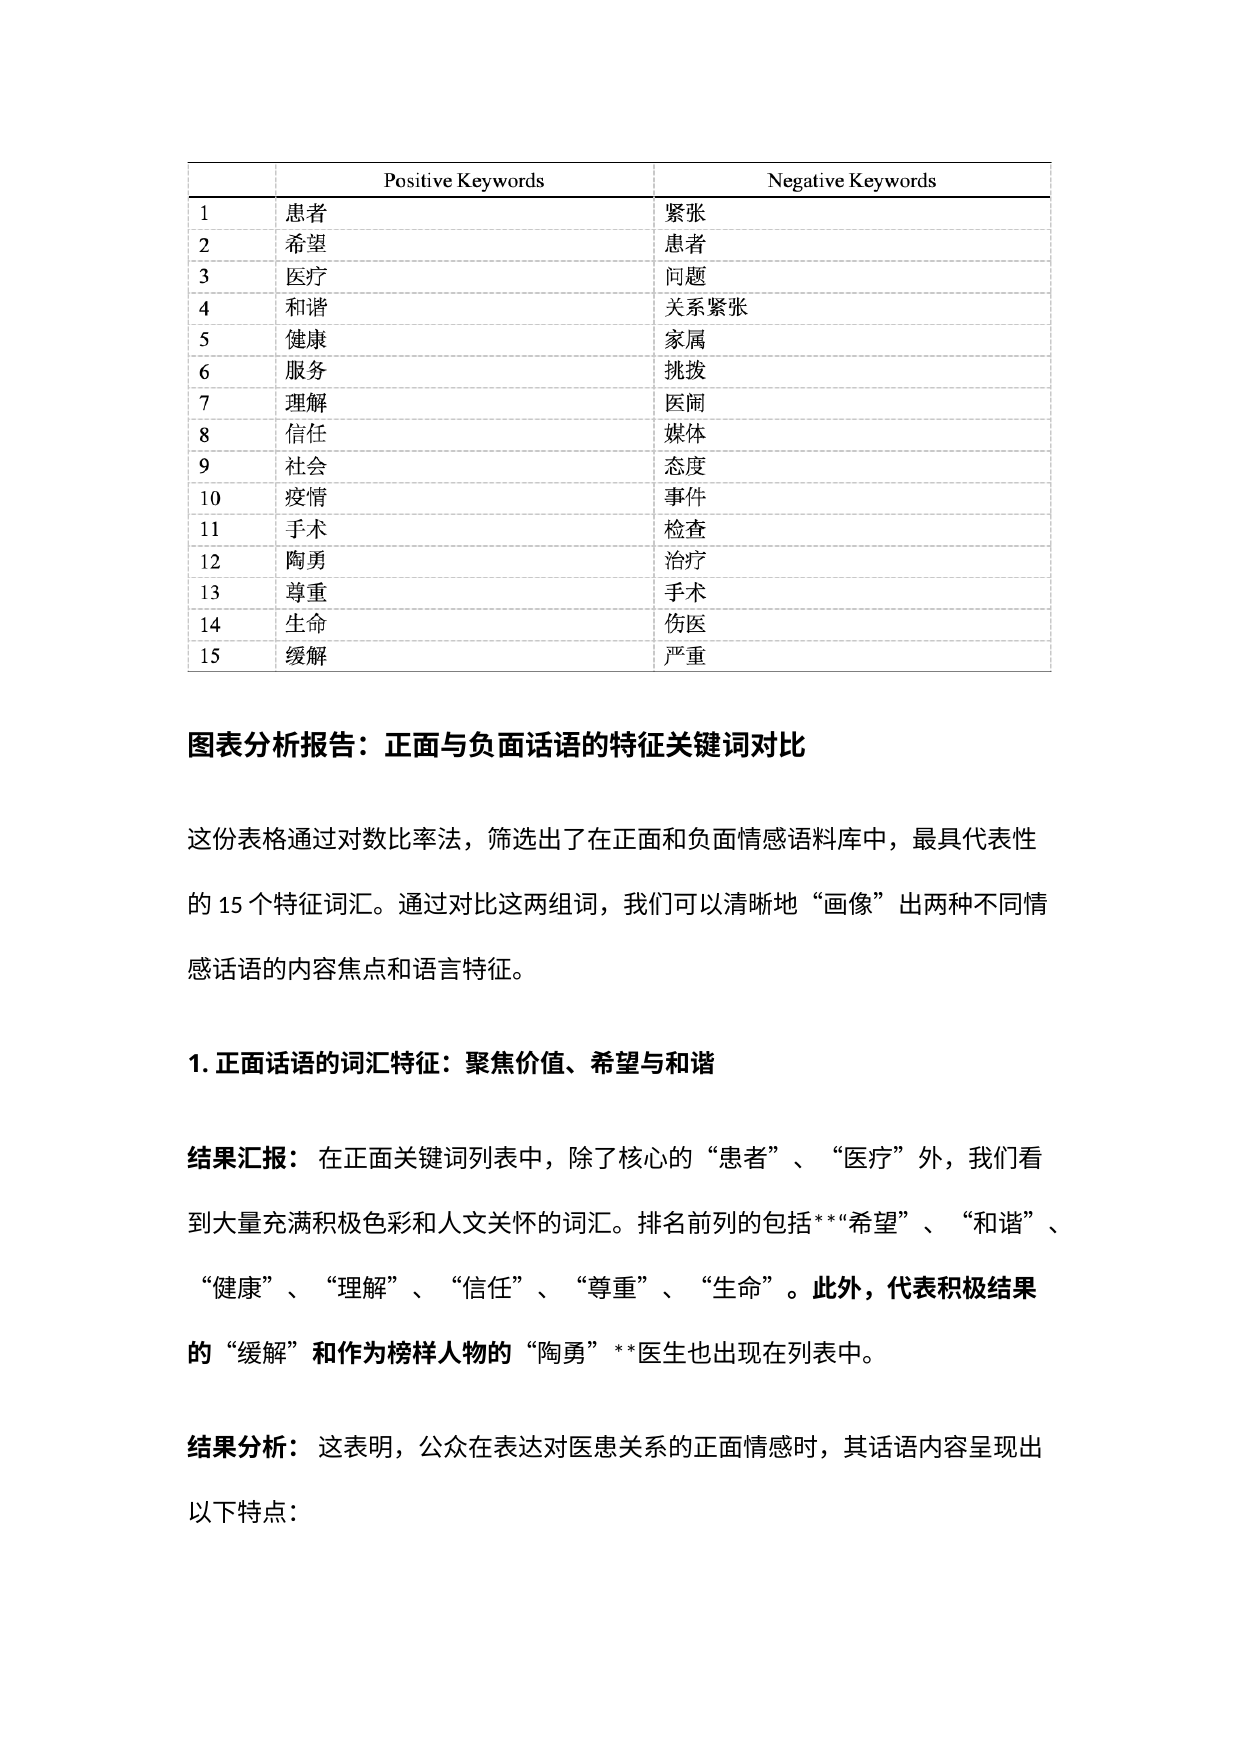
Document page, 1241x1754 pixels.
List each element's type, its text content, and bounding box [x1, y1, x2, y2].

text 这份表格通过对数比率法，筛选出了在正面和负面情感语料库中，最具代表性的15个特征词汇。通过对比这两组词，我们可以清晰地“画像”出两种不同情感话语的内容焦点和语言特征。 [187, 805, 1053, 1000]
text 结果分析： 这表明，公众在表达对医患关系的正面情感时，其话语内容呈现出以下特点： [187, 1413, 1053, 1543]
text 结果汇报： 在正面关键词列表中，除了核心的“患者”、“医疗”外，我们看到大量充满积极色彩和人文关怀的词汇。排名前列的包括**“希望”、“和谐”、“健康”、“理解”、“信任”、“尊重”、“生命”。此外，代表积极结果的“缓解”和作为榜样人物的“陶勇”**医生也出现在列表中。 [187, 1124, 1053, 1384]
subtitle 1. 正面话语的词汇特征：聚焦价值、希望与和谐 [187, 1029, 1053, 1094]
picture [187, 162, 1052, 672]
subtitle 图表分析报告：正面与负面话语的特征关键词对比 [187, 711, 1053, 776]
